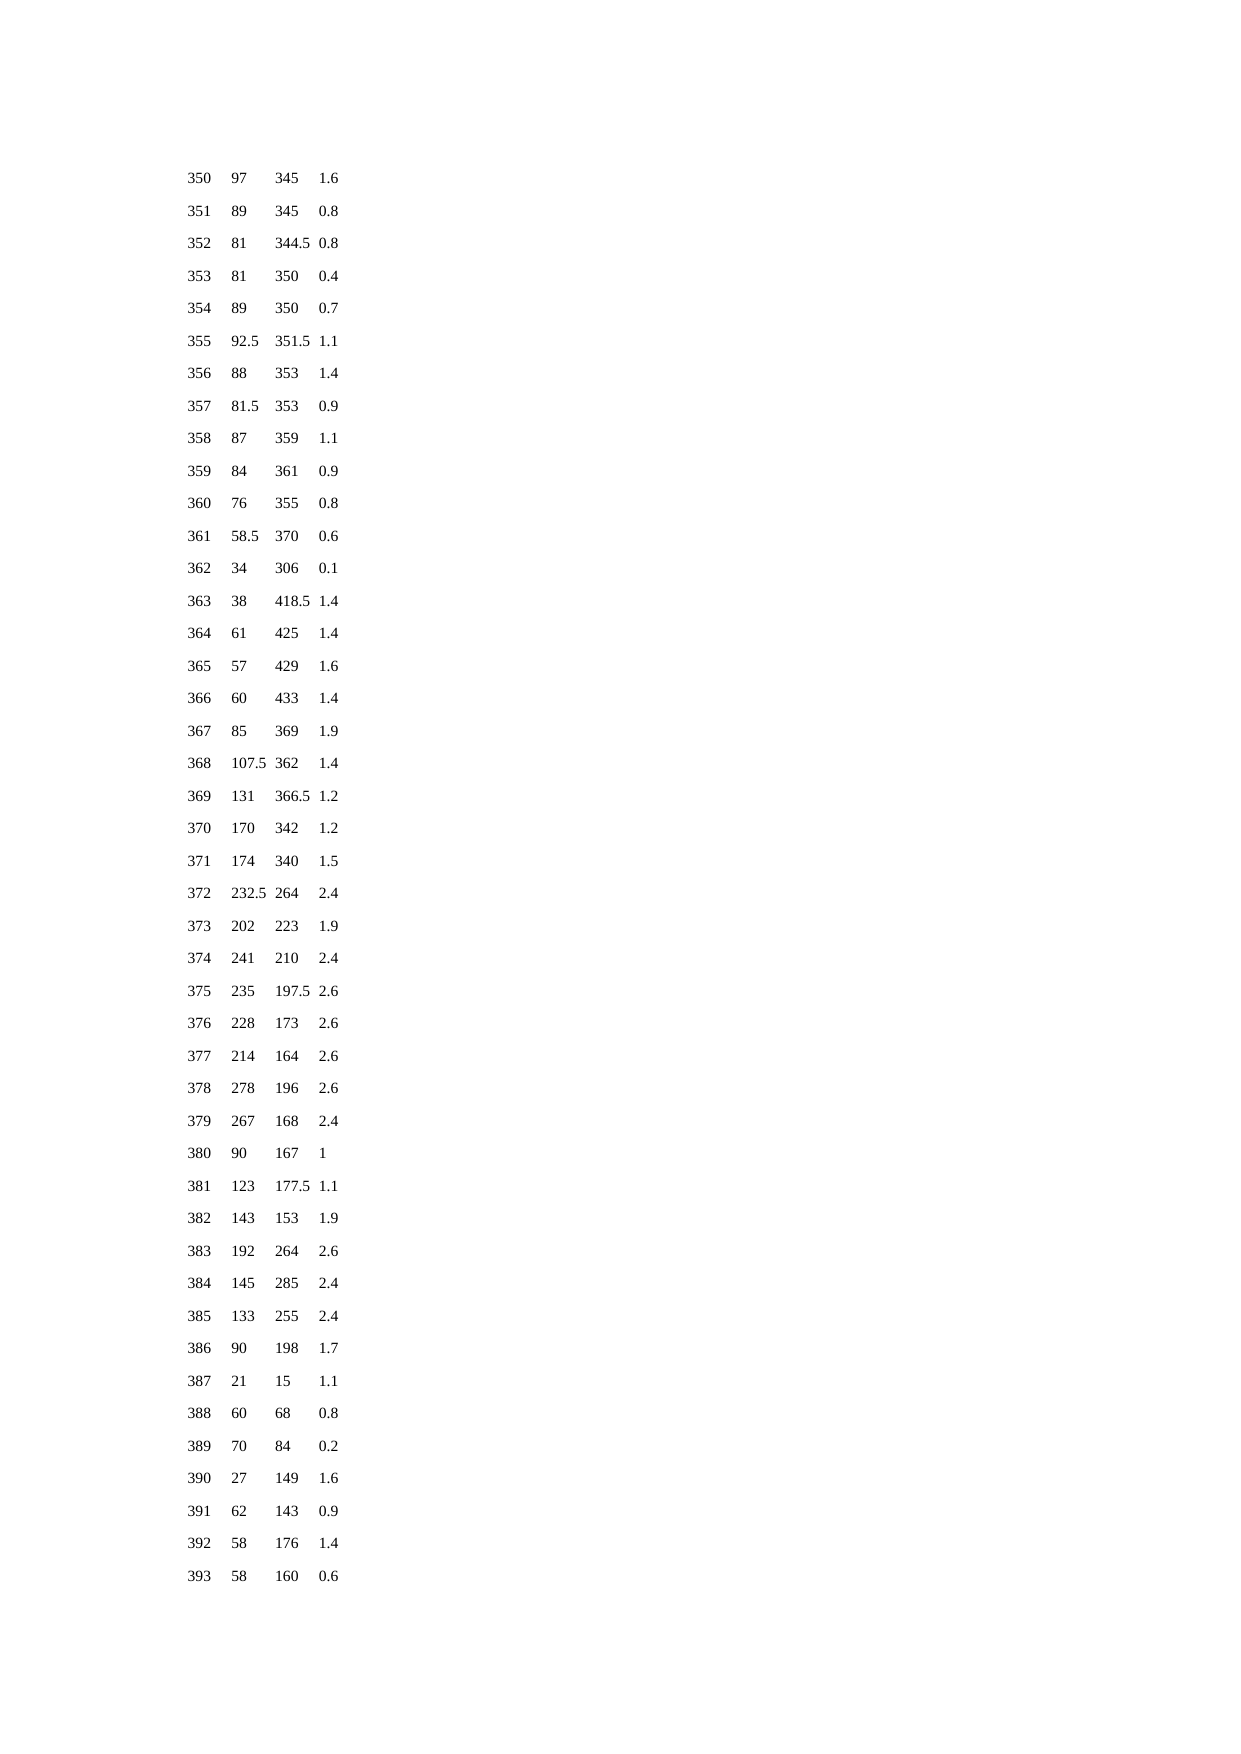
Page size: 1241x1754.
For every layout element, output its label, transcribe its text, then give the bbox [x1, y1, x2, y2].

text 367 85 369 1.9 [187, 714, 1053, 747]
text 358 87 359 1.1 [187, 422, 1053, 454]
text 351 89 345 0.8 [187, 194, 1053, 227]
text 372 232.5 264 2.4 [187, 877, 1053, 909]
text 376 228 173 2.6 [187, 1007, 1053, 1039]
text 366 60 433 1.4 [187, 682, 1053, 714]
text 387 21 15 1.1 [187, 1364, 1053, 1397]
text 384 145 285 2.4 [187, 1267, 1053, 1299]
text 362 34 306 0.1 [187, 552, 1053, 584]
text 393 58 160 0.6 [187, 1559, 1053, 1592]
text 378 278 196 2.6 [187, 1072, 1053, 1104]
text 382 143 153 1.9 [187, 1202, 1053, 1234]
text 357 81.5 353 0.9 [187, 389, 1053, 422]
text 389 70 84 0.2 [187, 1429, 1053, 1462]
text 375 235 197.5 2.6 [187, 974, 1053, 1007]
text 383 192 264 2.6 [187, 1234, 1053, 1267]
text 365 57 429 1.6 [187, 649, 1053, 682]
text 353 81 350 0.4 [187, 259, 1053, 292]
text 371 174 340 1.5 [187, 844, 1053, 877]
text 359 84 361 0.9 [187, 454, 1053, 487]
text 388 60 68 0.8 [187, 1397, 1053, 1429]
text 363 38 418.5 1.4 [187, 584, 1053, 617]
text 354 89 350 0.7 [187, 292, 1053, 324]
text 361 58.5 370 0.6 [187, 519, 1053, 552]
text 385 133 255 2.4 [187, 1299, 1053, 1332]
text 379 267 168 2.4 [187, 1104, 1053, 1137]
text 364 61 425 1.4 [187, 617, 1053, 649]
text 391 62 143 0.9 [187, 1494, 1053, 1527]
text 360 76 355 0.8 [187, 487, 1053, 519]
text 350 97 345 1.6 [187, 162, 1053, 194]
text 390 27 149 1.6 [187, 1462, 1053, 1494]
text 392 58 176 1.4 [187, 1527, 1053, 1559]
text 352 81 344.5 0.8 [187, 227, 1053, 259]
text 369 131 366.5 1.2 [187, 779, 1053, 812]
text 374 241 210 2.4 [187, 942, 1053, 974]
text 370 170 342 1.2 [187, 812, 1053, 844]
text 368 107.5 362 1.4 [187, 747, 1053, 779]
text 355 92.5 351.5 1.1 [187, 324, 1053, 357]
text 386 90 198 1.7 [187, 1332, 1053, 1364]
text 373 202 223 1.9 [187, 909, 1053, 942]
text 356 88 353 1.4 [187, 357, 1053, 389]
text 377 214 164 2.6 [187, 1039, 1053, 1072]
text 380 90 167 1 [187, 1137, 1053, 1169]
text 381 123 177.5 1.1 [187, 1169, 1053, 1202]
